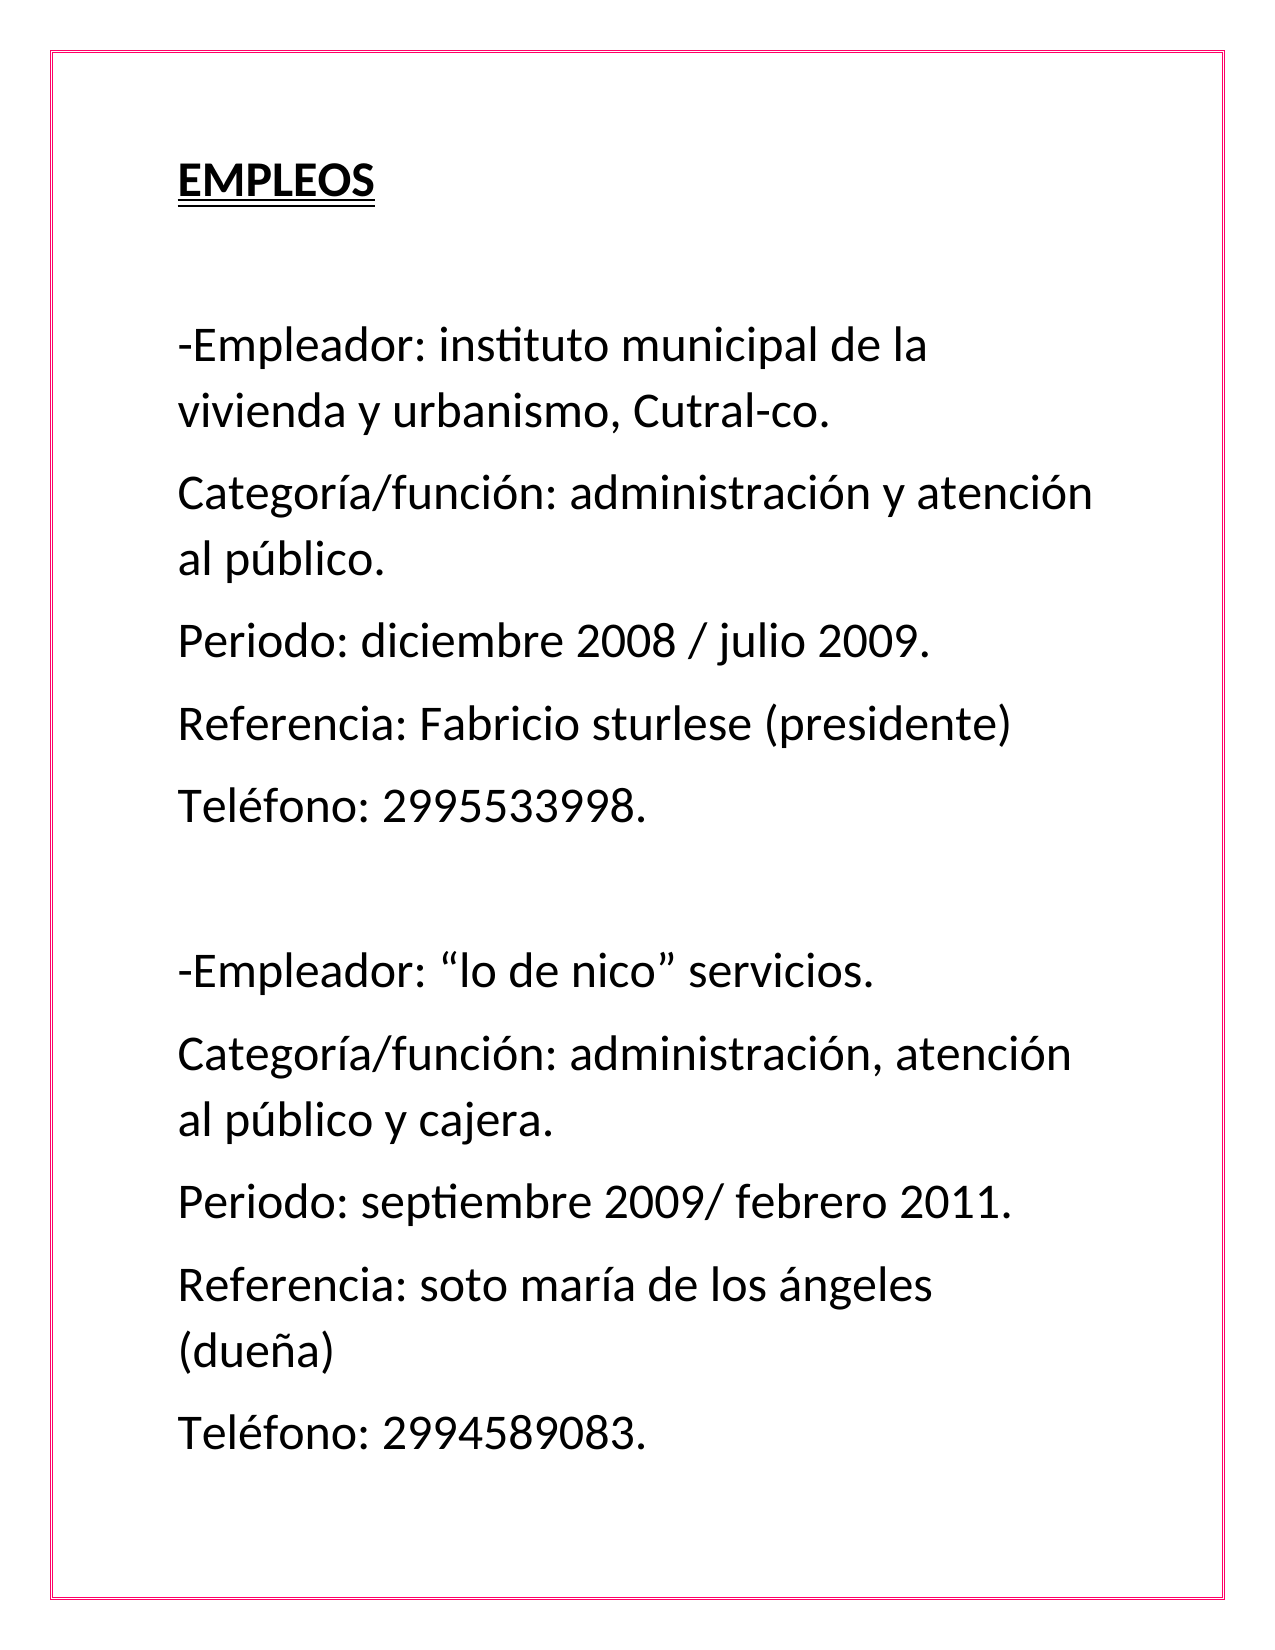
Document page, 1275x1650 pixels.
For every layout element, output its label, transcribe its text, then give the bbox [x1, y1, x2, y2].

text -Empleador: “lo de nico” servicios. [177, 939, 1098, 1000]
text Referencia: Fabricio sturlese (presidente) [177, 692, 1098, 753]
text Categoría/función: administración, atención al público y cajera. [177, 1022, 1098, 1149]
text Teléfono: 2995533998. [177, 774, 1098, 835]
text Periodo: diciembre 2008 / julio 2009. [177, 609, 1098, 670]
text -Empleador: instituto municipal de la vivienda y urbanismo, Cutral-co. [177, 313, 1098, 439]
text Periodo: septiembre 2009/ febrero 2011. [177, 1170, 1098, 1231]
text Categoría/función: administración y atención al público. [177, 461, 1098, 588]
text EMPLEOS [177, 148, 1098, 209]
text Referencia: soto maría de los ángeles (dueña) [177, 1253, 1098, 1379]
text Teléfono: 2994589083. [177, 1401, 1098, 1462]
